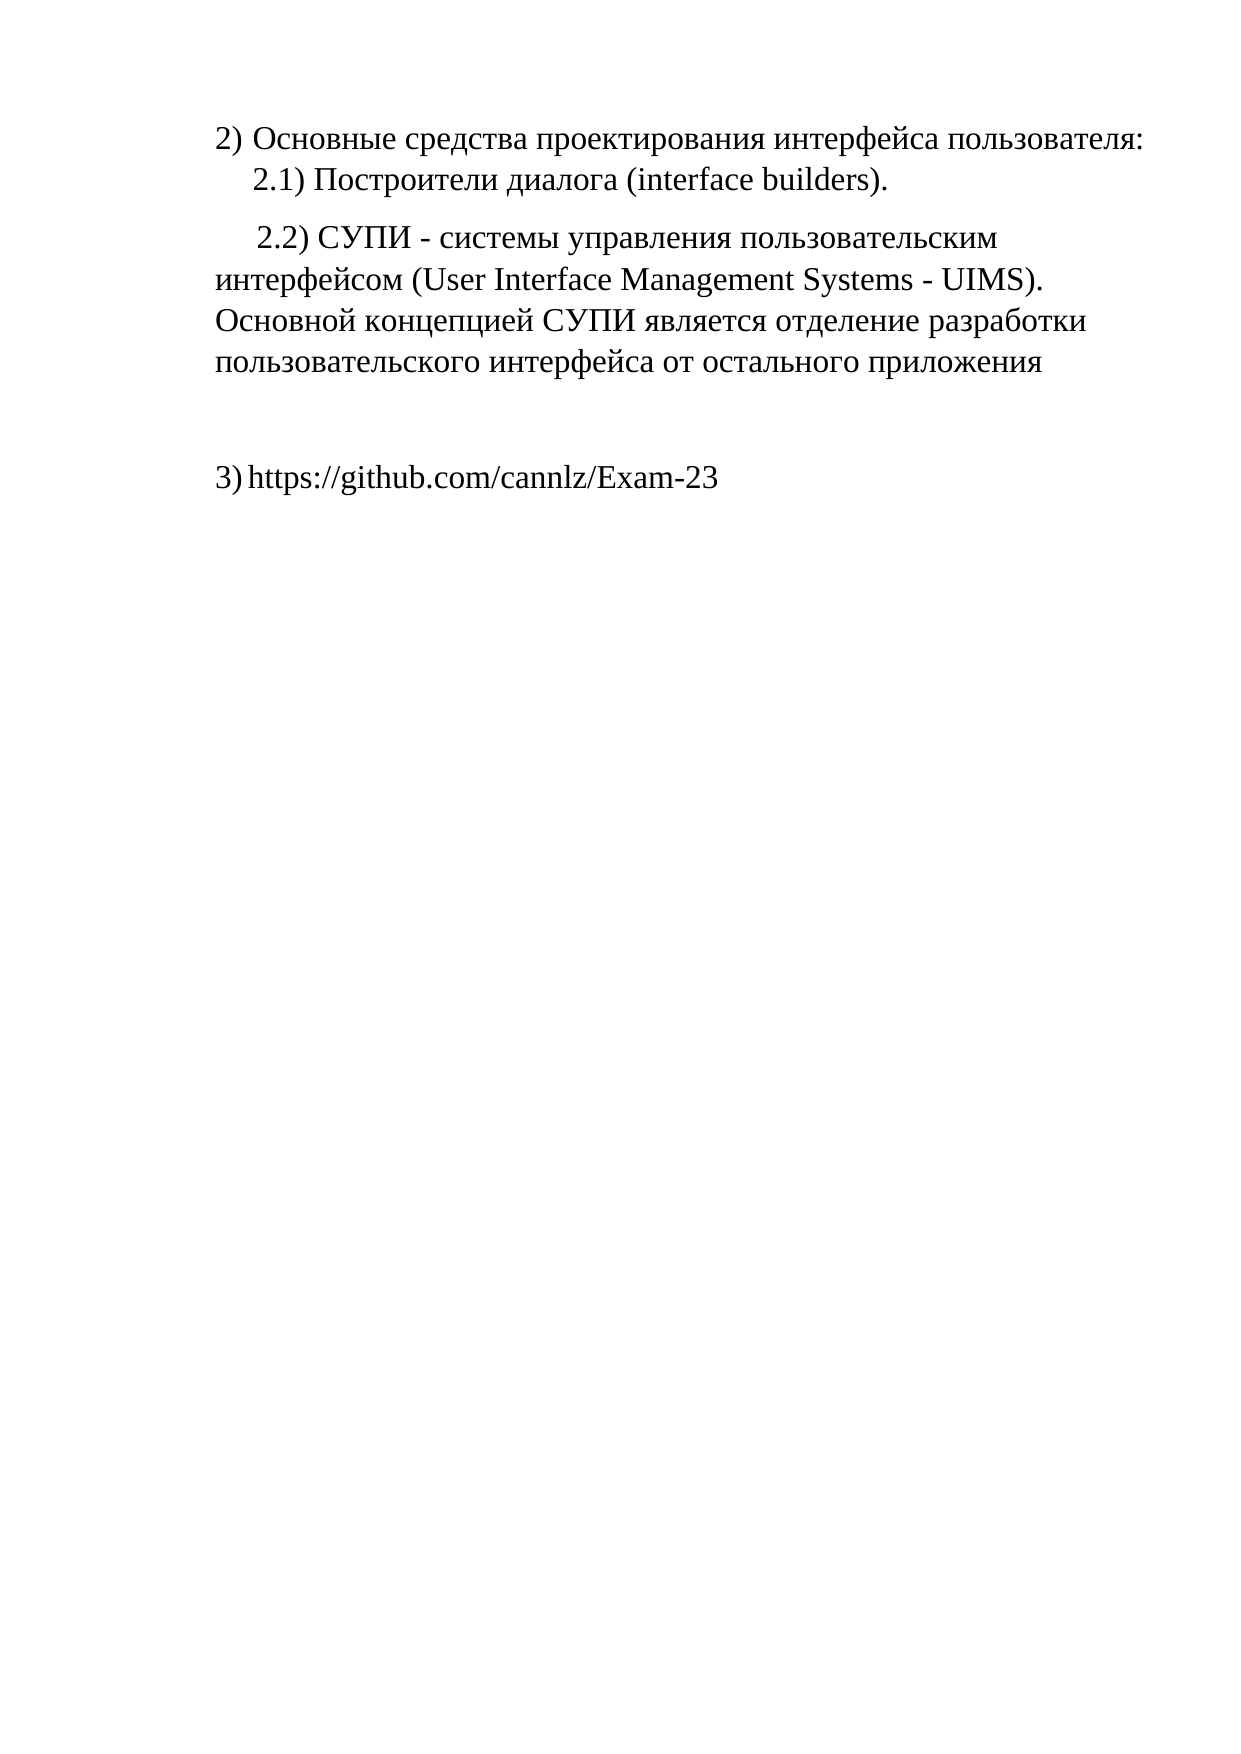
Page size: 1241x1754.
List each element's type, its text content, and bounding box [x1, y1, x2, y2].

text 2.2) СУПИ - системы управления пользовательским интерфейсом (User Interface Management Systems - UIMS). Основной концепцией СУПИ является отделение разработки пользовательского интерфейса от остального приложения [215, 217, 1152, 380]
list Основные средства проектирования интерфейса пользователя: 2.1) Построители диалога (interface builders). [215, 118, 1152, 198]
text 3) https://github.com/cannlz/Exam-23 [215, 458, 1152, 496]
